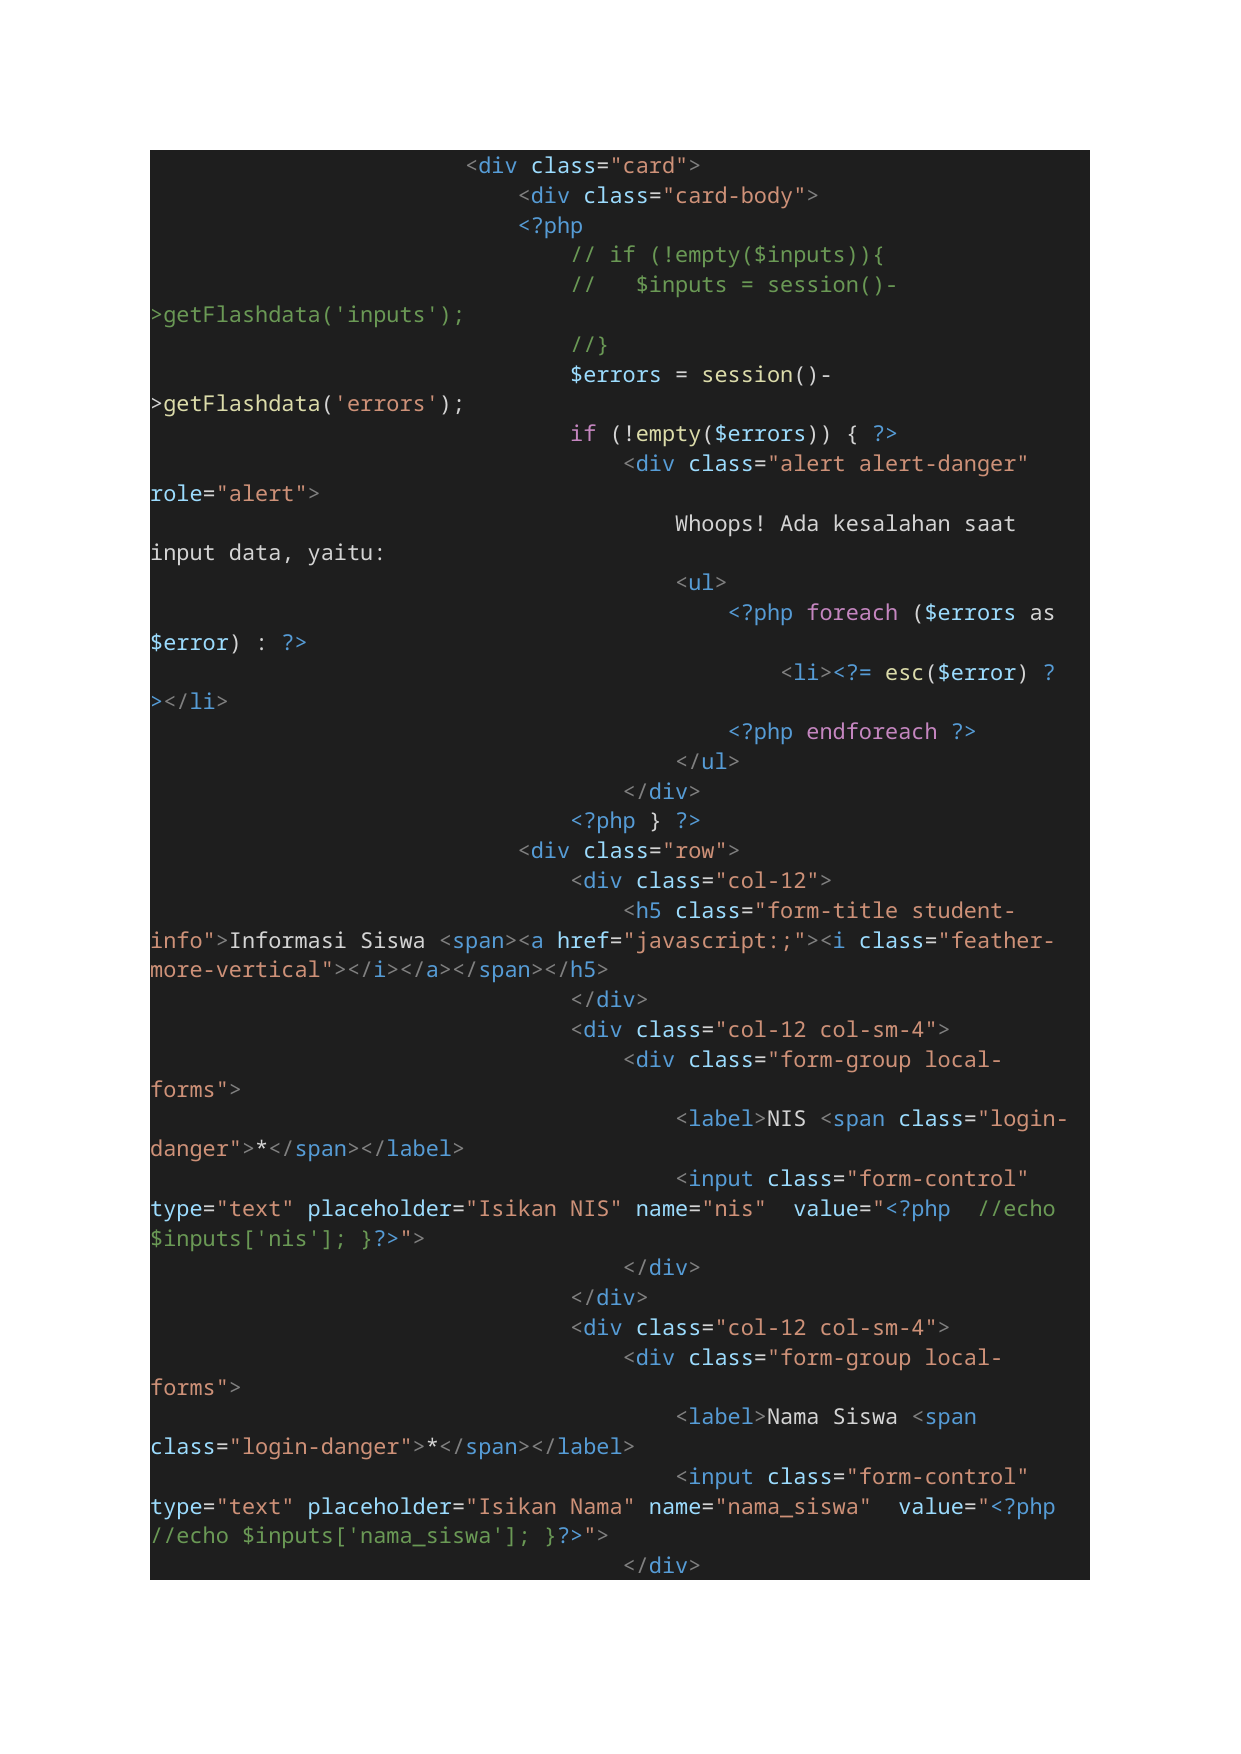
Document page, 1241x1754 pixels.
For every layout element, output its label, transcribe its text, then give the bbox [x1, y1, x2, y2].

text // if (!empty($inputs)){ [150, 239, 1090, 269]
text Whoops! Ada kesalahan saat input data, yaitu: [150, 507, 1090, 567]
text </div> [150, 1550, 1090, 1580]
text // $inputs = session()->getFlashdata('inputs'); [150, 269, 1090, 329]
text <div class="form-group local-forms"> [150, 1342, 1090, 1401]
text <div class="card"> [150, 150, 1090, 180]
text <input class="form-control" type="text" placeholder="Isikan Nama" name="nama_siswa" value="<?php //echo $inputs['nama_siswa']; }?>"> [150, 1461, 1090, 1550]
text </div> [150, 776, 1090, 805]
text <label>NIS <span class="login-danger">*</span></label> [150, 1103, 1090, 1163]
text //} [150, 329, 1090, 358]
text $errors = session()->getFlashdata('errors'); [150, 358, 1090, 418]
text <div class="col-12"> [150, 865, 1090, 895]
text <?php [150, 209, 1090, 239]
text <label>Nama Siswa <span class="login-danger">*</span></label> [150, 1401, 1090, 1461]
text if (!empty($errors)) { ?> [150, 418, 1090, 448]
text <h5 class="form-title student-info">Informasi Siswa <span><a href="javascript:;"><i class="feather-more-vertical"></i></a></span></h5> [150, 895, 1090, 984]
text </div> [150, 1282, 1090, 1312]
text </div> [150, 1252, 1090, 1282]
text </div> [150, 984, 1090, 1014]
text </ul> [150, 746, 1090, 776]
text <?php endforeach ?> [150, 716, 1090, 746]
text <div class="row"> [150, 835, 1090, 865]
text <div class="col-12 col-sm-4"> [150, 1312, 1090, 1342]
text <div class="form-group local-forms"> [150, 1044, 1090, 1103]
text <?php } ?> [150, 805, 1090, 835]
text <div class="col-12 col-sm-4"> [150, 1014, 1090, 1044]
text <li><?= esc($error) ?></li> [150, 656, 1090, 716]
text <div class="alert alert-danger" role="alert"> [150, 448, 1090, 507]
text <?php foreach ($errors as $error) : ?> [150, 597, 1090, 656]
text <input class="form-control" type="text" placeholder="Isikan NIS" name="nis" value="<?php //echo $inputs['nis']; }?>"> [150, 1163, 1090, 1252]
text <ul> [150, 567, 1090, 597]
text <div class="card-body"> [150, 180, 1090, 209]
